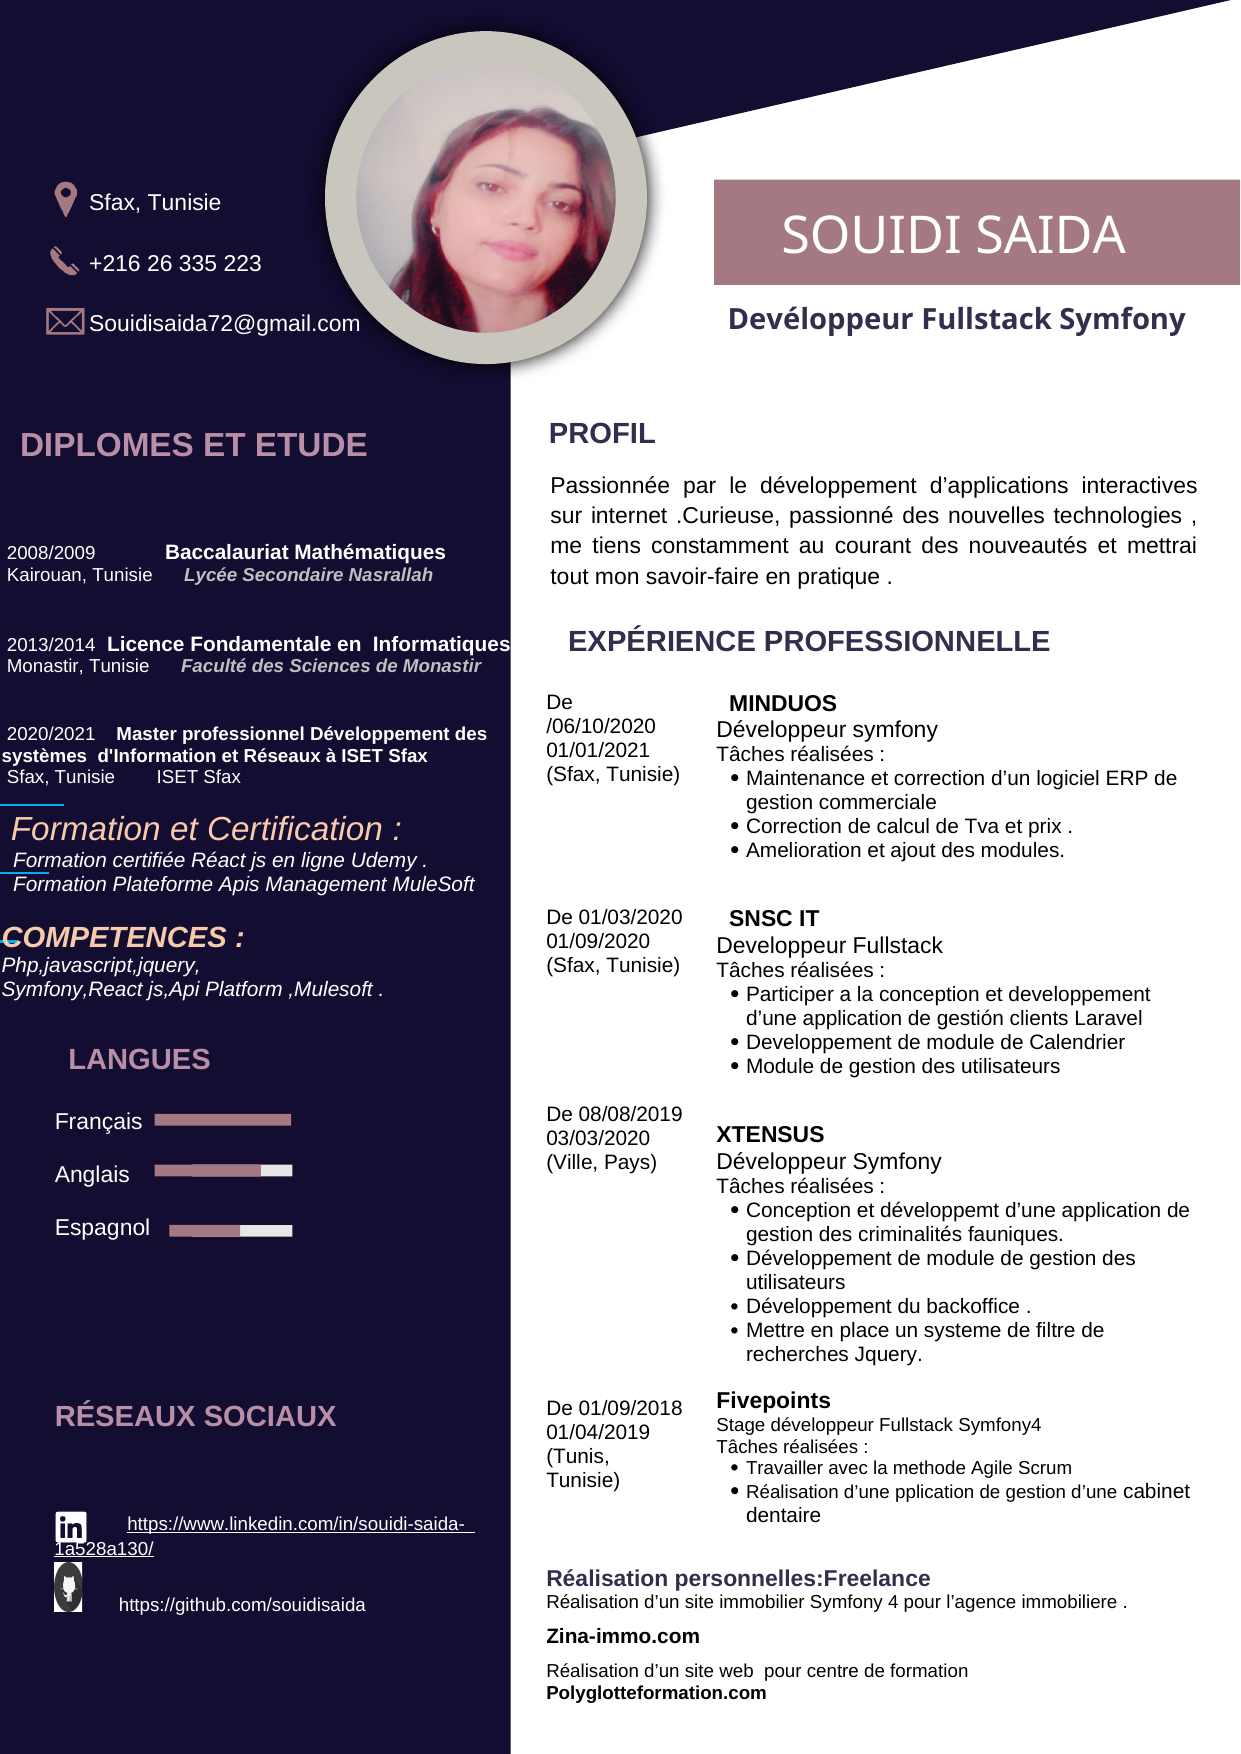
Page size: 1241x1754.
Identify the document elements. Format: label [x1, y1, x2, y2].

picture [54, 1562, 83, 1612]
picture [40, 174, 90, 224]
picture [357, 63, 615, 332]
picture [47, 243, 82, 278]
picture [42, 298, 88, 344]
